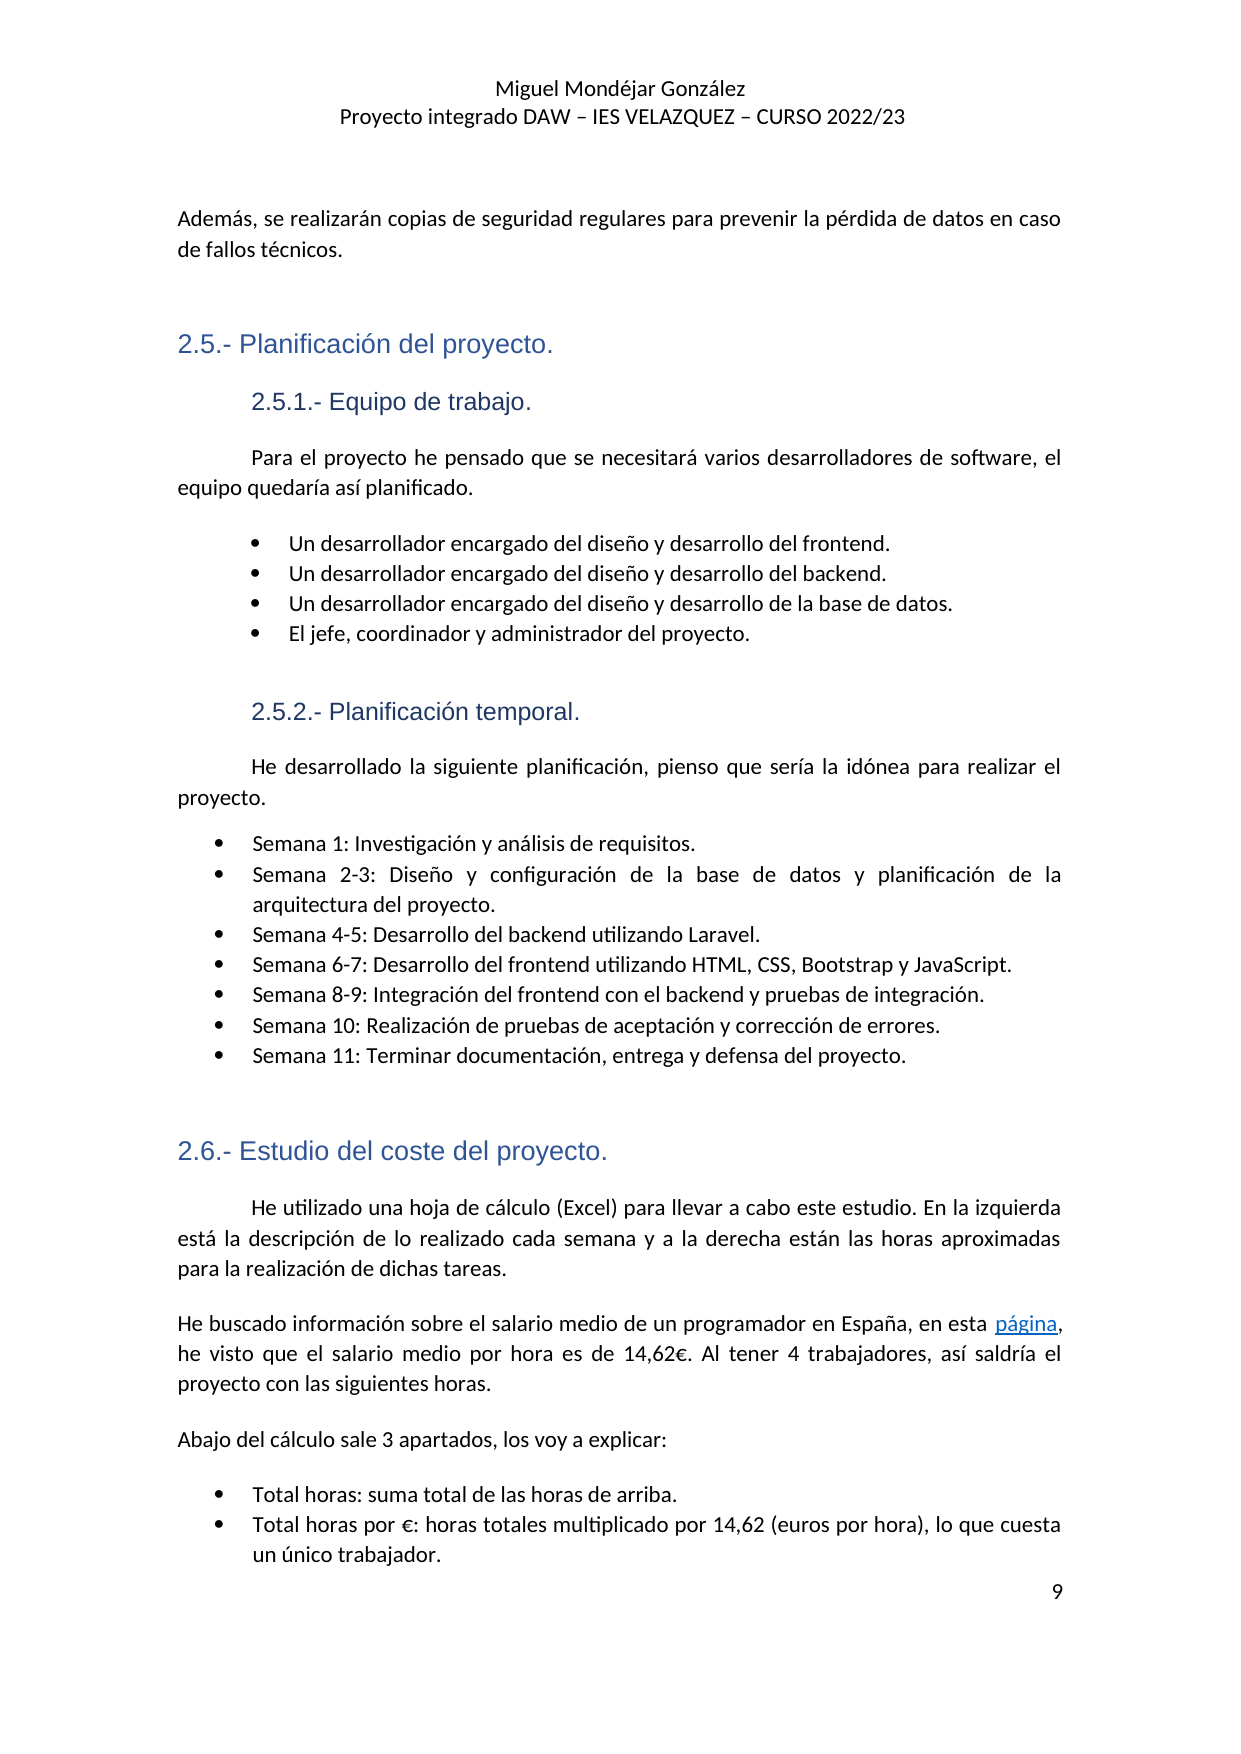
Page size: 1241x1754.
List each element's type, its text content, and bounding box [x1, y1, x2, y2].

text He utilizado una hoja de cálculo (Excel) para llevar a cabo este estudio. En la izquierda está la descripción de lo realizado cada semana y a la derecha están las horas aproximadas para la realización de dichas tareas. [177, 1193, 1063, 1282]
text He buscado información sobre el salario medio de un programador en España, en esta página, he visto que el salario medio por hora es de 14,62€. Al tener 4 trabajadores, así saldría el proyecto con las siguientes horas. [177, 1309, 1063, 1398]
text He desarrollado la siguiente planificación, pienso que sería la idónea para realizar el proyecto. [177, 752, 1063, 811]
subtitle 2.5.2.- Planificación temporal. [177, 696, 1063, 725]
list Semana 2-3: Diseño y configuración de la base de datos y planificación de la arquitectura del proyecto. [215, 860, 1063, 918]
list Semana 10: Realización de pruebas de aceptación y corrección de errores. [215, 1011, 1063, 1039]
subtitle 2.5.- Planificación del proyecto. [177, 328, 1063, 360]
list Un desarrollador encargado del diseño y desarrollo del frontend. [251, 529, 1063, 557]
list Total horas: suma total de las horas de arriba. [215, 1480, 1063, 1508]
list Semana 4-5: Desarrollo del backend utilizando Laravel. [215, 920, 1063, 948]
subtitle 2.5.1.- Equipo de trabajo. [177, 387, 1063, 416]
subtitle 2.6.- Estudio del coste del proyecto. [177, 1135, 1063, 1166]
list Semana 1: Investigación y análisis de requisitos. [215, 829, 1063, 858]
list Un desarrollador encargado del diseño y desarrollo de la base de datos. [251, 589, 1063, 617]
list Total horas por €: horas totales multiplicado por 14,62 (euros por hora), lo que cuesta un único trabajador. [215, 1510, 1063, 1568]
list Un desarrollador encargado del diseño y desarrollo del backend. [251, 559, 1063, 587]
text Abajo del cálculo sale 3 apartados, los voy a explicar: [177, 1425, 1063, 1453]
text Para el proyecto he pensado que se necesitará varios desarrolladores de software, el equipo quedaría así planificado. [177, 443, 1063, 502]
list Semana 11: Terminar documentación, entrega y defensa del proyecto. [215, 1041, 1063, 1069]
list Semana 8-9: Integración del frontend con el backend y pruebas de integración. [215, 981, 1063, 1009]
list Semana 6-7: Desarrollo del frontend utilizando HTML, CSS, Bootstrap y JavaScript. [215, 950, 1063, 978]
list El jefe, coordinador y administrador del proyecto. [251, 619, 1063, 647]
